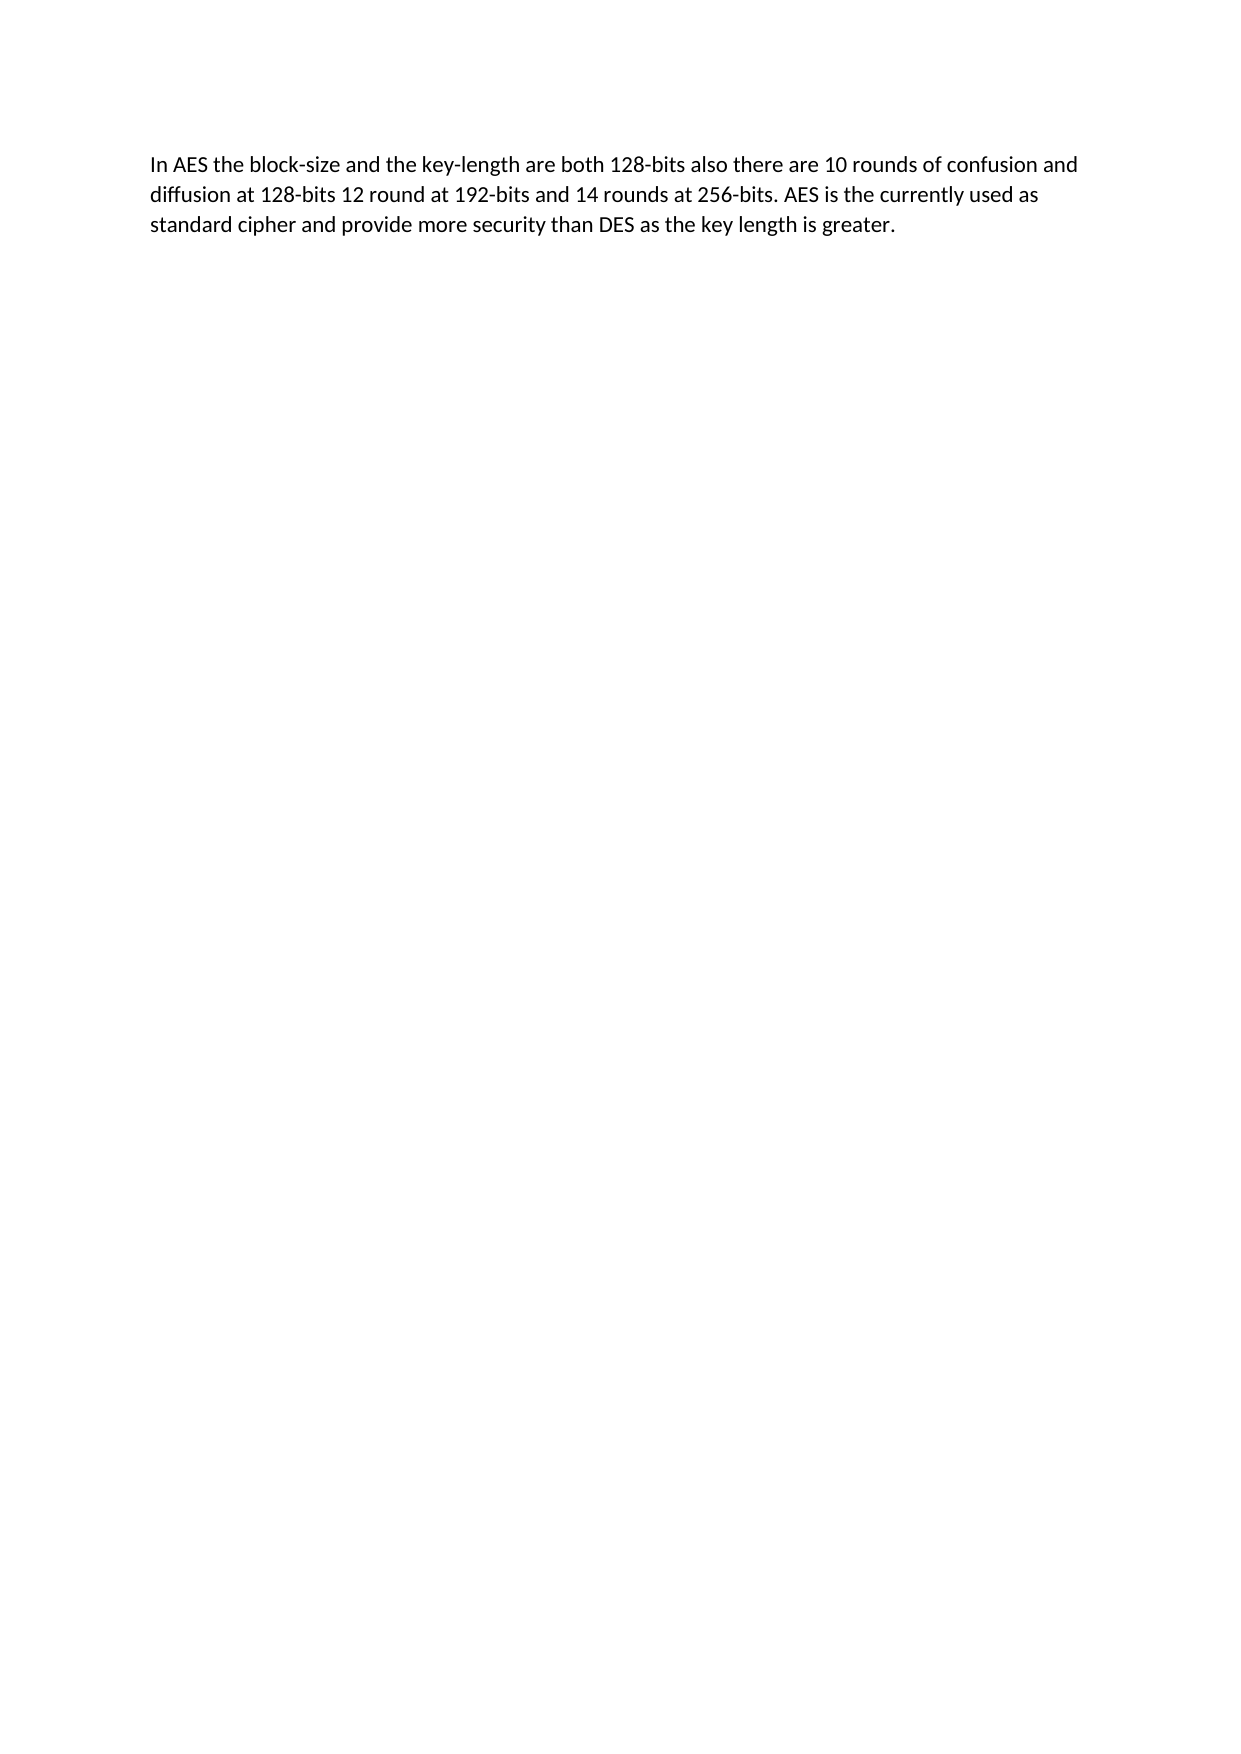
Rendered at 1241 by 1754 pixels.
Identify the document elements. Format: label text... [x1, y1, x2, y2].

text In AES the block-size and the key-length are both 128-bits also there are 10 rounds of confusion and diffusion at 128-bits 12 round at 192-bits and 14 rounds at 256-bits. AES is the currently used as standard cipher and provide more security than DES as the key length is greater. [150, 150, 1090, 238]
